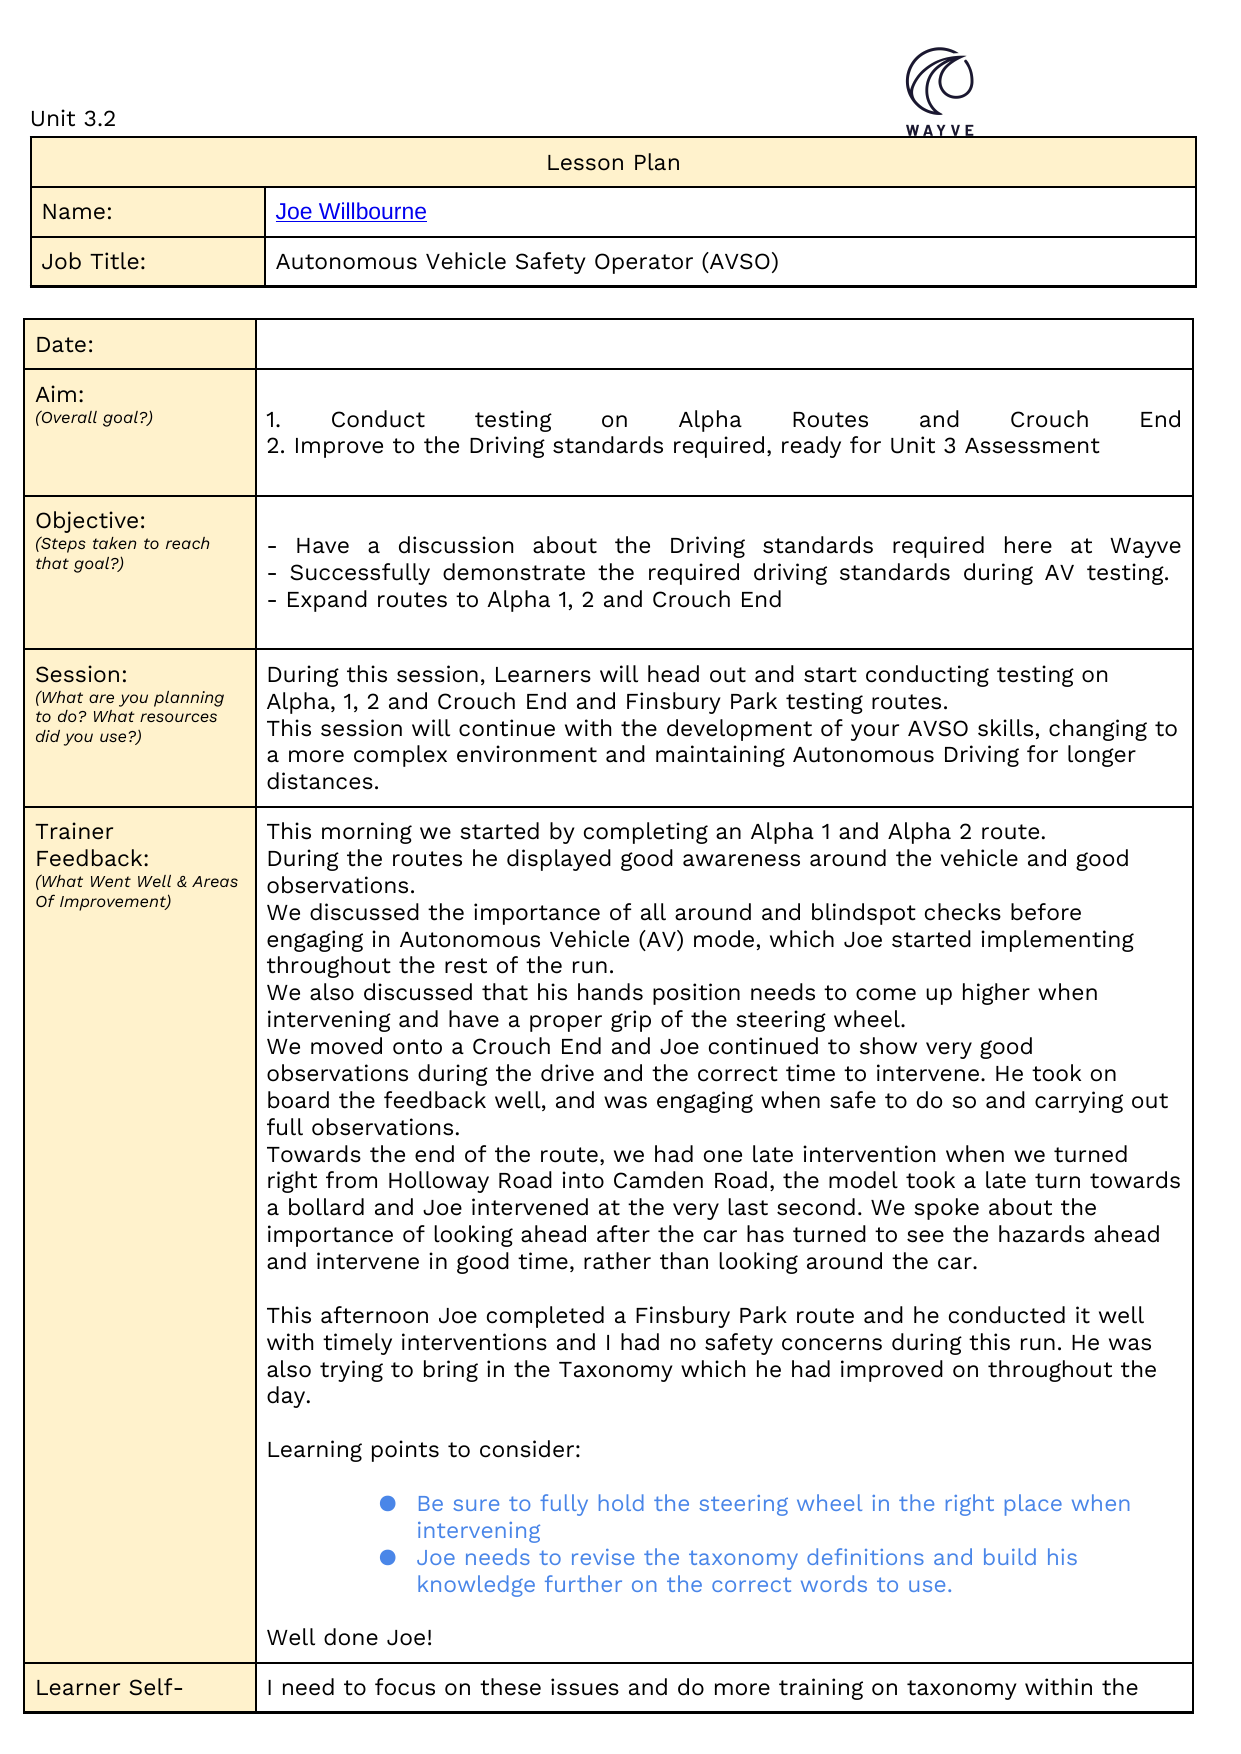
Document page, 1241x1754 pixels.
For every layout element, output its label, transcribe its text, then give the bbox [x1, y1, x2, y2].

text Unit 3.2 [29, 105, 1211, 132]
picture [865, 18, 1012, 105]
table_header Date: [25, 320, 255, 368]
table_cell Job Title: [32, 238, 264, 285]
table_header [257, 320, 1192, 368]
table_cell Joe Willbourne [266, 188, 1195, 236]
table_cell This morning we started by completing an Alpha 1 and Alpha 2 route. During the routes he displayed good awareness around the vehicle and good observations. We discussed the importance of all around and blindspot checks before engaging in Autonomous Vehicle (AV) mode, which Joe started implementing throughout the rest of the run. We also discussed that his hands position needs to come up higher when intervening and have a proper grip of the steering wheel. We moved onto a Crouch End and Joe continued to show very good observations during the drive and the correct time to intervene. He took on board the feedback well, and was engaging when safe to do so and carrying out full observations. Towards the end of the route, we had one late intervention when we turned right from Holloway Road into Camden Road, the model took a late turn towards a bollard and Joe intervened at the very last second. We spoke about the importance of looking ahead after the car has turned to see the hazards ahead and intervene in good time, rather than looking around the car. This afternoon Joe completed a Finsbury Park route and he conducted it well with timely interventions and I had no safety concerns during this run. He was also trying to bring in the Taxonomy which he had improved on throughout the day. Learning points to consider: Be sure to fully hold the steering wheel in the right place when intervening Joe needs to revise the taxonomy definitions and build his knowledge further on the correct words to use. Well done Joe! [257, 808, 1192, 1662]
table_cell Name: [32, 188, 264, 236]
table_cell Trainer Feedback: (What Went Well & Areas Of Improvement) [25, 808, 255, 1662]
table_cell Session: (What are you planning to do? What resources did you use?) [25, 650, 255, 806]
table_cell - Have a discussion about the Driving standards required here at Wayve - Successfully demonstrate the required driving standards during AV testing. - Expand routes to Alpha 1, 2 and Crouch End [257, 497, 1192, 648]
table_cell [257, 1664, 1192, 1711]
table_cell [25, 1664, 255, 1711]
table_cell Aim: (Overall goal?) [25, 370, 255, 495]
table_cell Objective: (Steps taken to reach that goal?) [25, 497, 255, 648]
table_cell 1. Conduct testing on Alpha Routes and Crouch End 2. Improve to the Driving standards required, ready for Unit 3 Assessment [257, 370, 1192, 495]
table_cell Autonomous Vehicle Safety Operator (AVSO) [266, 238, 1195, 285]
picture [865, 132, 1012, 136]
table_cell During this session, Learners will head out and start conducting testing on Alpha, 1, 2 and Crouch End and Finsbury Park testing routes. This session will continue with the development of your AVSO skills, changing to a more complex environment and maintaining Autonomous Driving for longer distances. [257, 650, 1192, 806]
table_header Lesson Plan [32, 138, 1195, 186]
